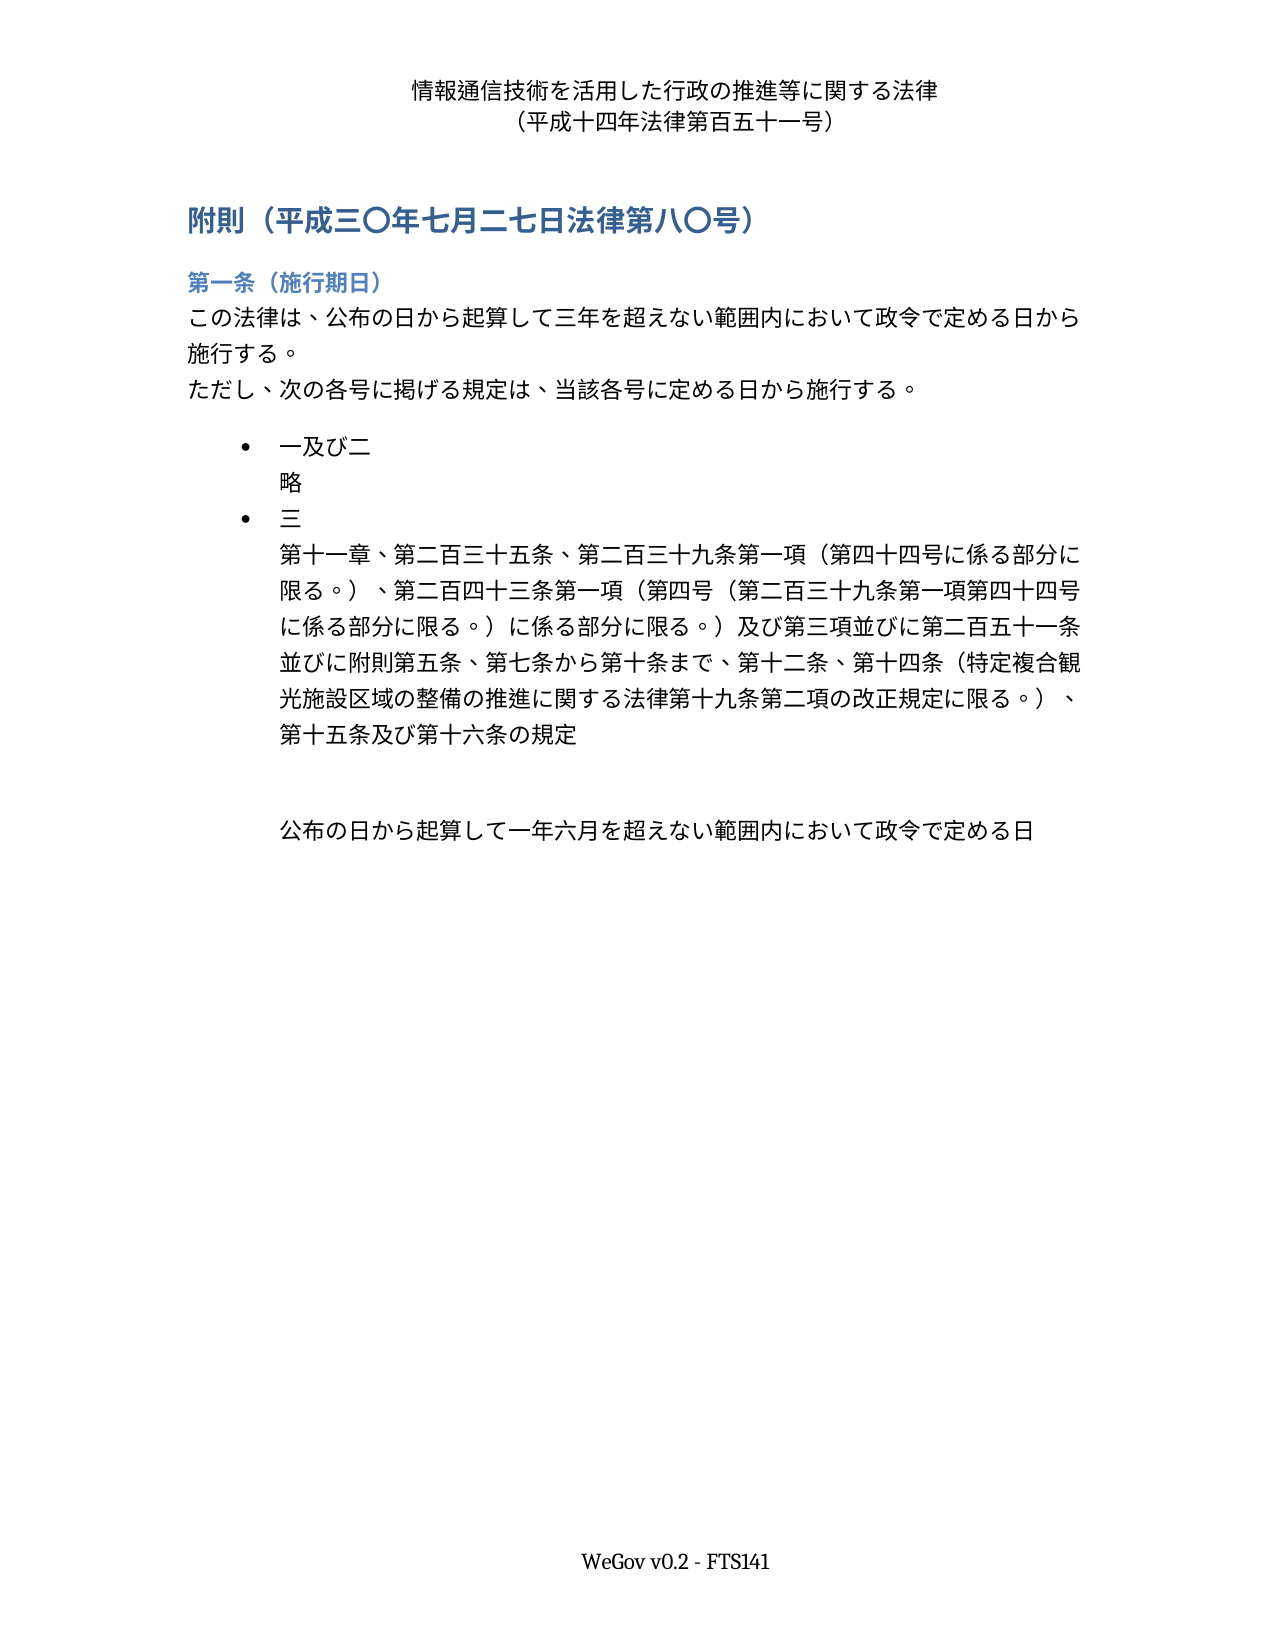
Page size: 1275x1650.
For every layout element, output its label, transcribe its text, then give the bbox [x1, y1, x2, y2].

list 三 第十一章、第二百三十五条、第二百三十九条第一項（第四十四号に係る部分に限る。）、第二百四十三条第一項（第四号（第二百三十九条第一項第四十四号に係る部分に限る。）に係る部分に限る。）及び第三項並びに第二百五十一条並びに附則第五条、第七条から第十条まで、第十二条、第十四条（特定複合観光施設区域の整備の推進に関する法律第十九条第二項の改正規定に限る。）、第十五条及び第十六条の規定 公布の日から起算して一年六月を超えない範囲内において政令で定める日 [242, 503, 1087, 846]
subtitle 附則（平成三〇年七月二七日法律第八〇号） [187, 200, 1087, 240]
subtitle 第一条（施行期日） [187, 266, 1087, 298]
text この法律は、公布の日から起算して三年を超えない範囲内において政令で定める日から施行する。 ただし、次の各号に掲げる規定は、当該各号に定める日から施行する。 [187, 302, 1087, 406]
list 一及び二 略 [242, 431, 1087, 498]
